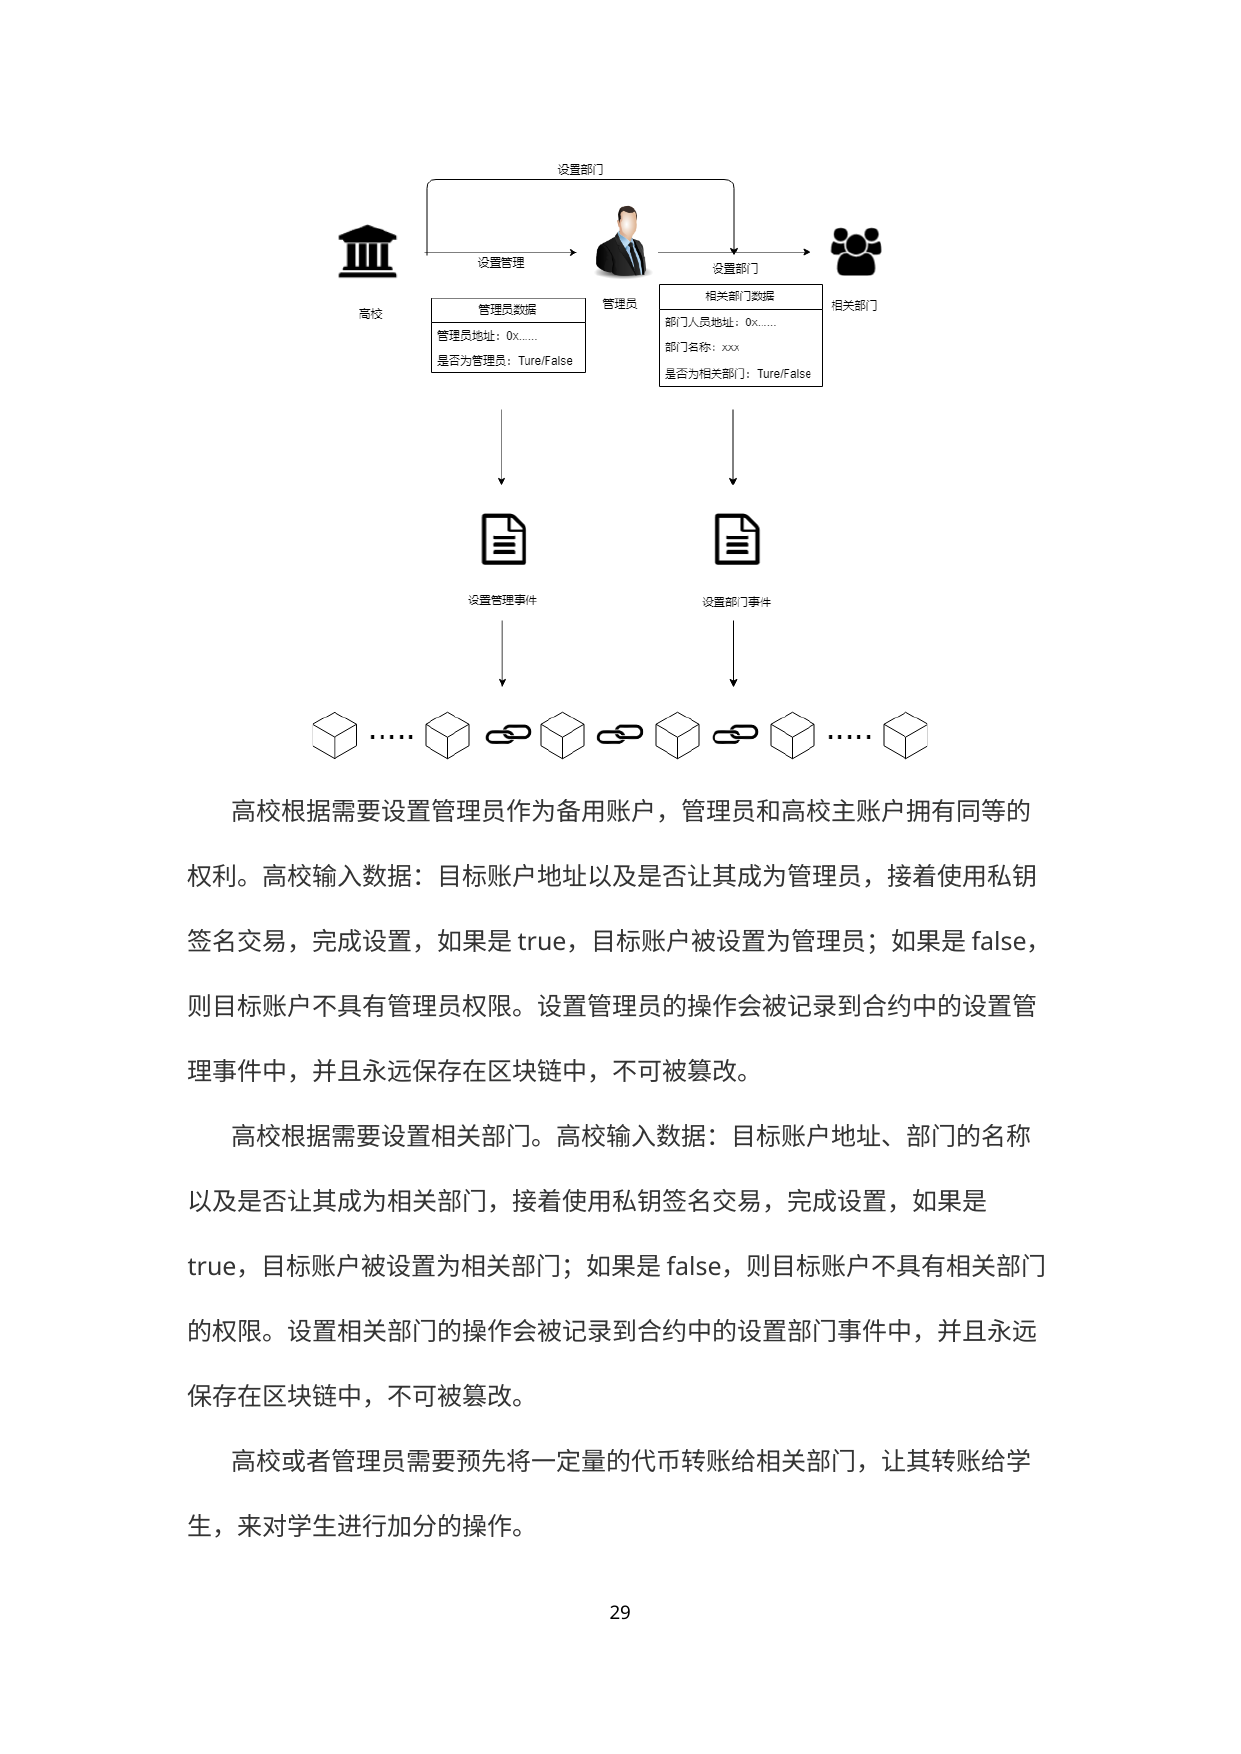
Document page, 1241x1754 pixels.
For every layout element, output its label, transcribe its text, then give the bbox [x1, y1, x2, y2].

picture [312, 159, 928, 764]
text 高校或者管理员需要预先将一定量的代币转账给相关部门，让其转账给学生，来对学生进行加分的操作。 [187, 1427, 1053, 1557]
text 高校根据需要设置相关部门。高校输入数据：目标账户地址、部门的名称以及是否让其成为相关部门，接着使用私钥签名交易，完成设置，如果是true，目标账户被设置为相关部门；如果是false，则目标账户不具有相关部门的权限。设置相关部门的操作会被记录到合约中的设置部门事件中，并且永远保存在区块链中，不可被篡改。 [187, 1102, 1053, 1427]
text 高校根据需要设置管理员作为备用账户，管理员和高校主账户拥有同等的权利。高校输入数据：目标账户地址以及是否让其成为管理员，接着使用私钥签名交易，完成设置，如果是true，目标账户被设置为管理员；如果是false，则目标账户不具有管理员权限。设置管理员的操作会被记录到合约中的设置管理事件中，并且永远保存在区块链中，不可被篡改。 [187, 777, 1053, 1102]
